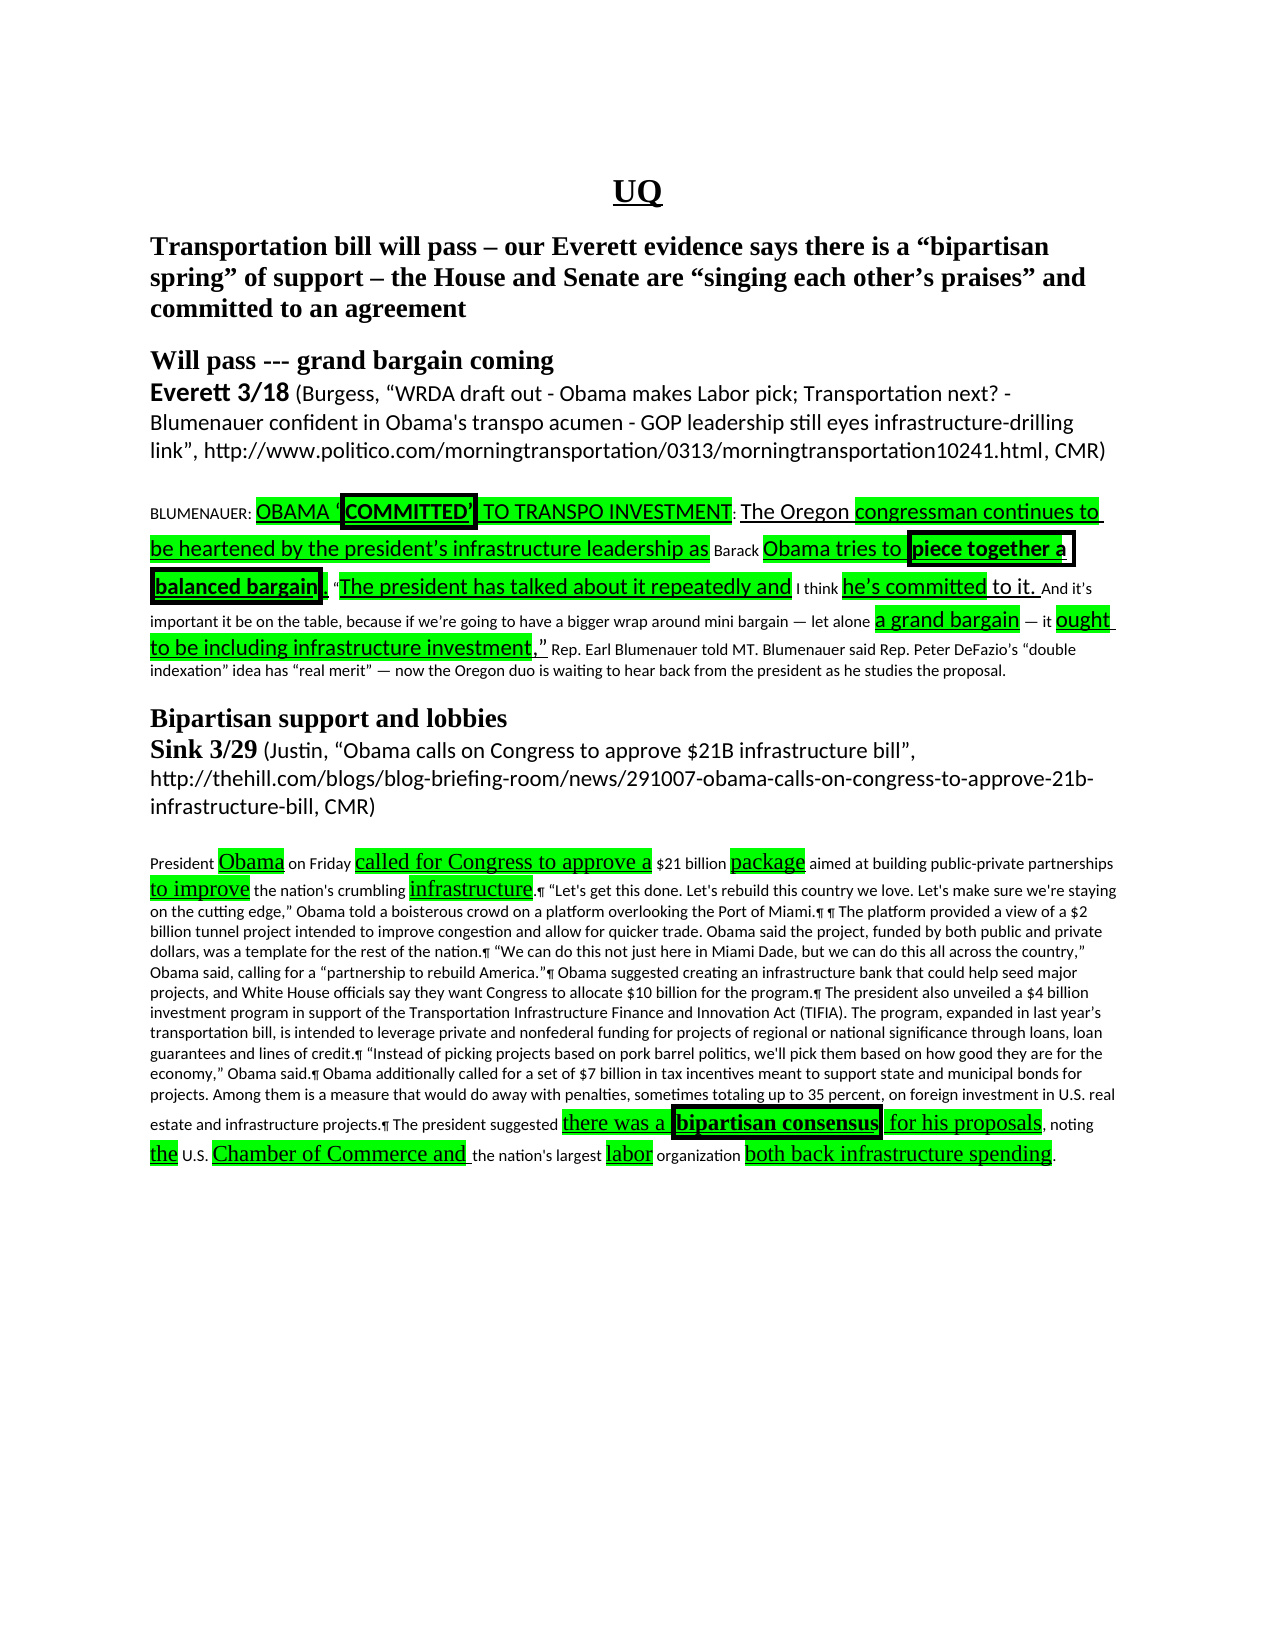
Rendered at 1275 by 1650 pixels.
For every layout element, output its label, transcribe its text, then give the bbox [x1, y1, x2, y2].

text President Obama on Friday called for Congress to approve a $21 billion package aimed at building public-private partnerships to improve the nation's crumbling infrastructure.¶ “Let's get this done. Let's rebuild this country we love. Let's make sure we're staying on the cutting edge,” Obama told a boisterous crowd on a platform overlooking the Port of Miami.¶ ¶ The platform provided a view of a $2 billion tunnel project intended to improve congestion and allow for quicker trade. Obama said the project, funded by both public and private dollars, was a template for the rest of the nation.¶ “We can do this not just here in Miami Dade, but we can do this all across the country,” Obama said, calling for a “partnership to rebuild America.”¶ Obama suggested creating an infrastructure bank that could help seed major projects, and White House officials say they want Congress to allocate $10 billion for the program.¶ The president also unveiled a $4 billion investment program in support of the Transportation Infrastructure Finance and Innovation Act (TIFIA). The program, expanded in last year’s transportation bill, is intended to leverage private and nonfederal funding for projects of regional or national significance through loans, loan guarantees and lines of credit.¶ “Instead of picking projects based on pork barrel politics, we'll pick them based on how good they are for the economy,” Obama said.¶ Obama additionally called for a set of $7 billion in tax incentives meant to support state and municipal bonds for projects. Among them is a measure that would do away with penalties, sometimes totaling up to 35 percent, on foreign investment in U.S. real estate and infrastructure projects.¶ The president suggested there was a bipartisan consensus for his proposals, noting the U.S. Chamber of Commerce and the nation's largest labor organization both back infrastructure spending. [150, 848, 1125, 1166]
text Sink 3/29 (Justin, “Obama calls on Congress to approve $21B infrastructure bill”, http://thehill.com/blogs/blog-briefing-room/news/291007-obama-calls-on-congress-to-approve-21b-infrastructure-bill, CMR) [150, 733, 1125, 820]
subtitle Will pass --- grand bargain coming [150, 344, 1125, 375]
text BLUMENAUER: OBAMA ‘COMMITTED’ TO TRANSPO INVESTMENT: The Oregon congressman continues to be heartened by the president’s infrastructure leadership as Barack Obama tries to piece together a balanced bargain. “The president has talked about it repeatedly and I think he’s committed to it. And it’s important it be on the table, because if we’re going to have a bigger wrap around mini bargain — let alone a grand bargain — it ought to be including infrastructure investment,” Rep. Earl Blumenauer told MT. Blumenauer said Rep. Peter DeFazio’s “double indexation” idea has “real merit” — now the Oregon duo is waiting to hear back from the president as he studies the proposal. [150, 492, 1125, 681]
subtitle UQ [150, 171, 1125, 209]
subtitle Bipartisan support and lobbies [150, 702, 1125, 733]
subtitle Transportation bill will pass – our Everett evidence says there is a “bipartisan spring” of support – the House and Senate are “singing each other’s praises” and committed to an agreement [150, 230, 1125, 323]
text Everett 3/18 (Burgess, “WRDA draft out - Obama makes Labor pick; Transportation next? - Blumenauer confident in Obama's transpo acumen - GOP leadership still eyes infrastructure-drilling link”, http://www.politico.com/morningtransportation/0313/morningtransportation10241.html, CMR) [150, 375, 1125, 464]
